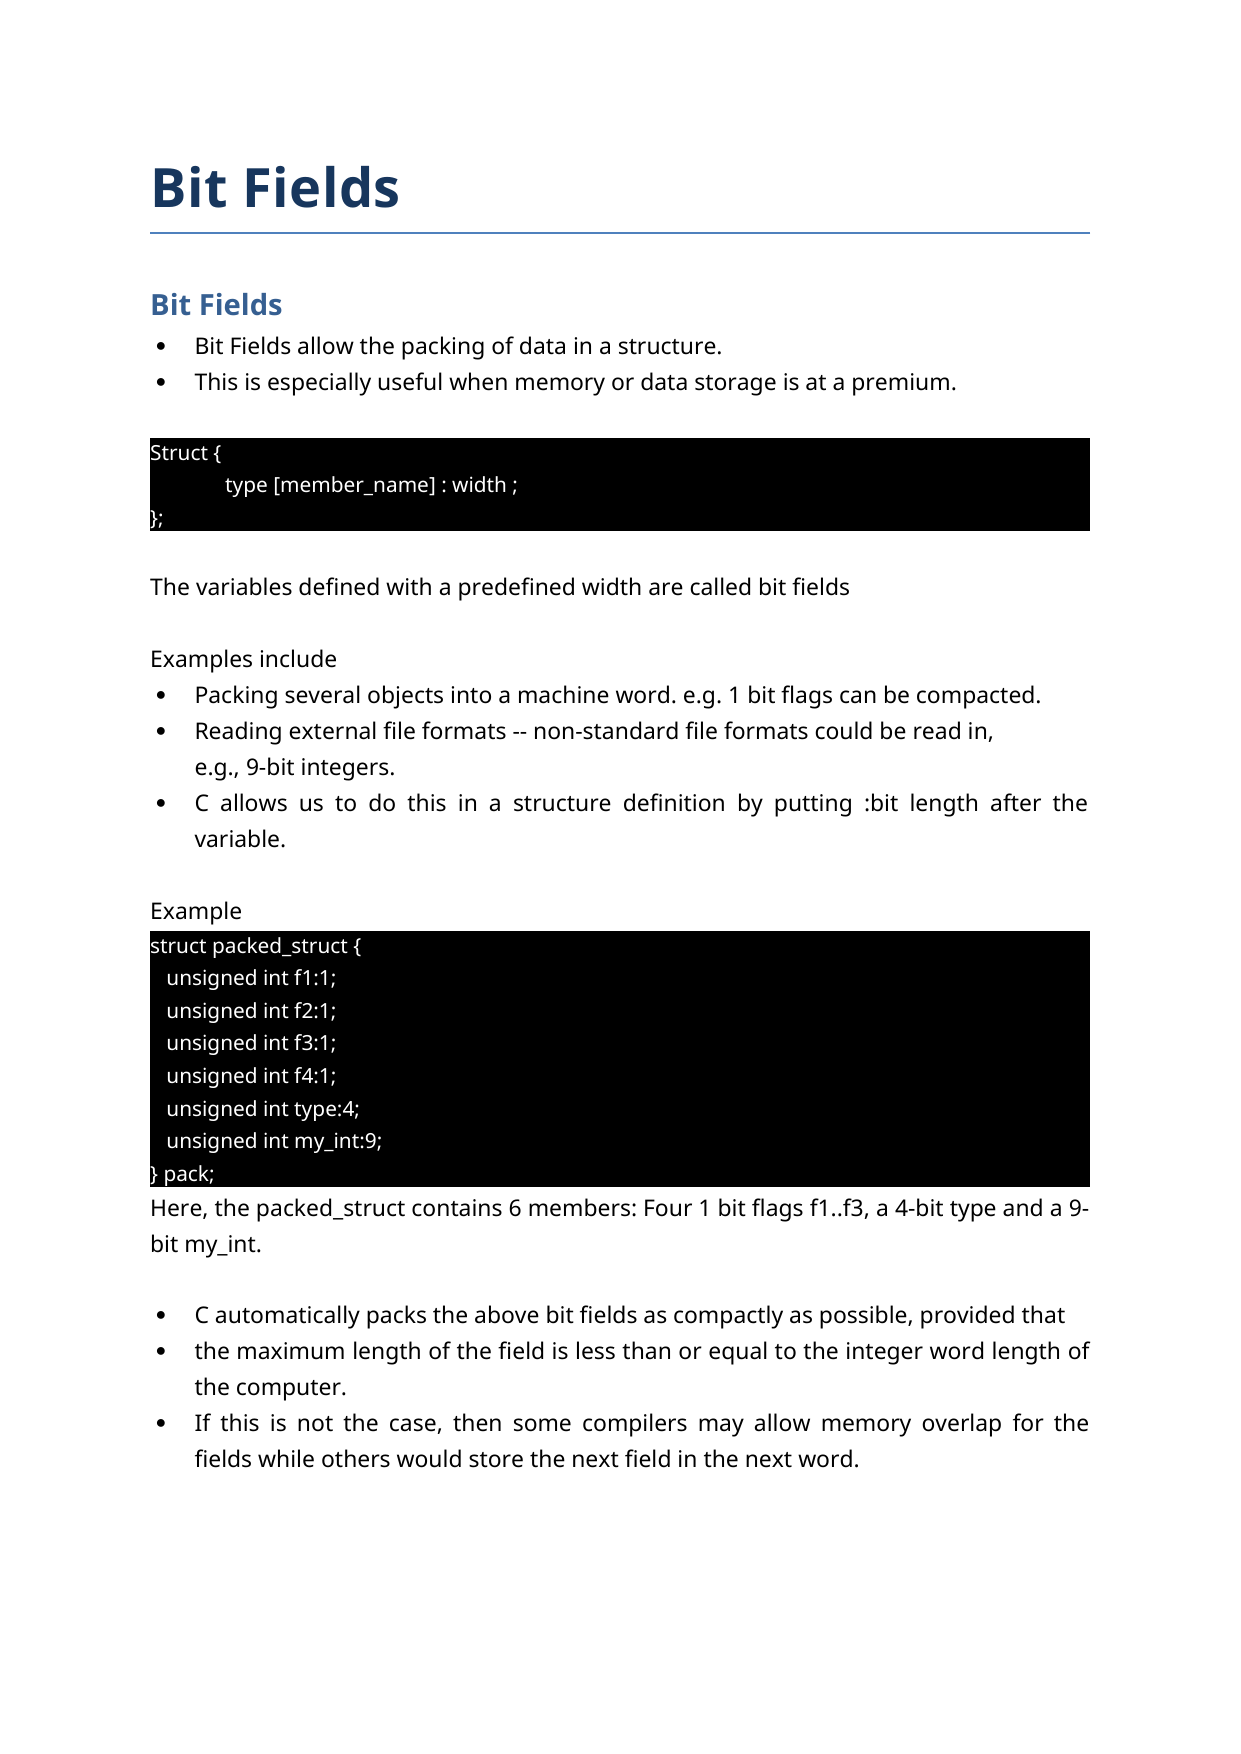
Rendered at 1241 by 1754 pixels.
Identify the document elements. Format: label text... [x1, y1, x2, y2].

text The variables defined with a predefined width are called bit fields [150, 571, 1090, 603]
list e.g., 9-bit integers. [194, 751, 1090, 782]
title Bit Fields [150, 150, 1090, 232]
text unsigned int f3:1; [150, 1028, 1090, 1057]
subtitle Bit Fields [150, 284, 1090, 324]
text struct packed_struct { [150, 931, 1090, 959]
list This is especially useful when memory or data storage is at a premium. [157, 366, 1090, 397]
list Bit Fields allow the packing of data in a structure. [157, 330, 1090, 361]
text unsigned int f1:1; [150, 963, 1090, 992]
text unsigned int f4:1; [150, 1061, 1090, 1089]
text unsigned int type:4; [150, 1094, 1090, 1122]
list If this is not the case, then some compilers may allow memory overlap for the fields while others would store the next field in the next word. [157, 1407, 1090, 1474]
text type [member_name] : width ; [150, 470, 1090, 499]
list C automatically packs the above bit fields as compactly as possible, provided that [157, 1299, 1090, 1331]
list the maximum length of the field is less than or equal to the integer word length of the computer. [157, 1335, 1090, 1402]
text unsigned int f2:1; [150, 996, 1090, 1024]
list C allows us to do this in a structure definition by putting :bit length after the variable. [157, 787, 1090, 854]
list Reading external file formats -- non-standard file formats could be read in, [157, 715, 1090, 746]
text }; [150, 503, 1090, 531]
list Packing several objects into a machine word. e.g. 1 bit flags can be compacted. [157, 679, 1090, 710]
text Here, the packed_struct contains 6 members: Four 1 bit flags f1..f3, a 4-bit type and a 9-bit my_int. [150, 1192, 1090, 1259]
text Examples include [150, 643, 1090, 674]
text Example [150, 895, 1090, 926]
text } pack; [150, 1159, 1090, 1187]
text Struct { [150, 438, 1090, 466]
text unsigned int my_int:9; [150, 1126, 1090, 1155]
